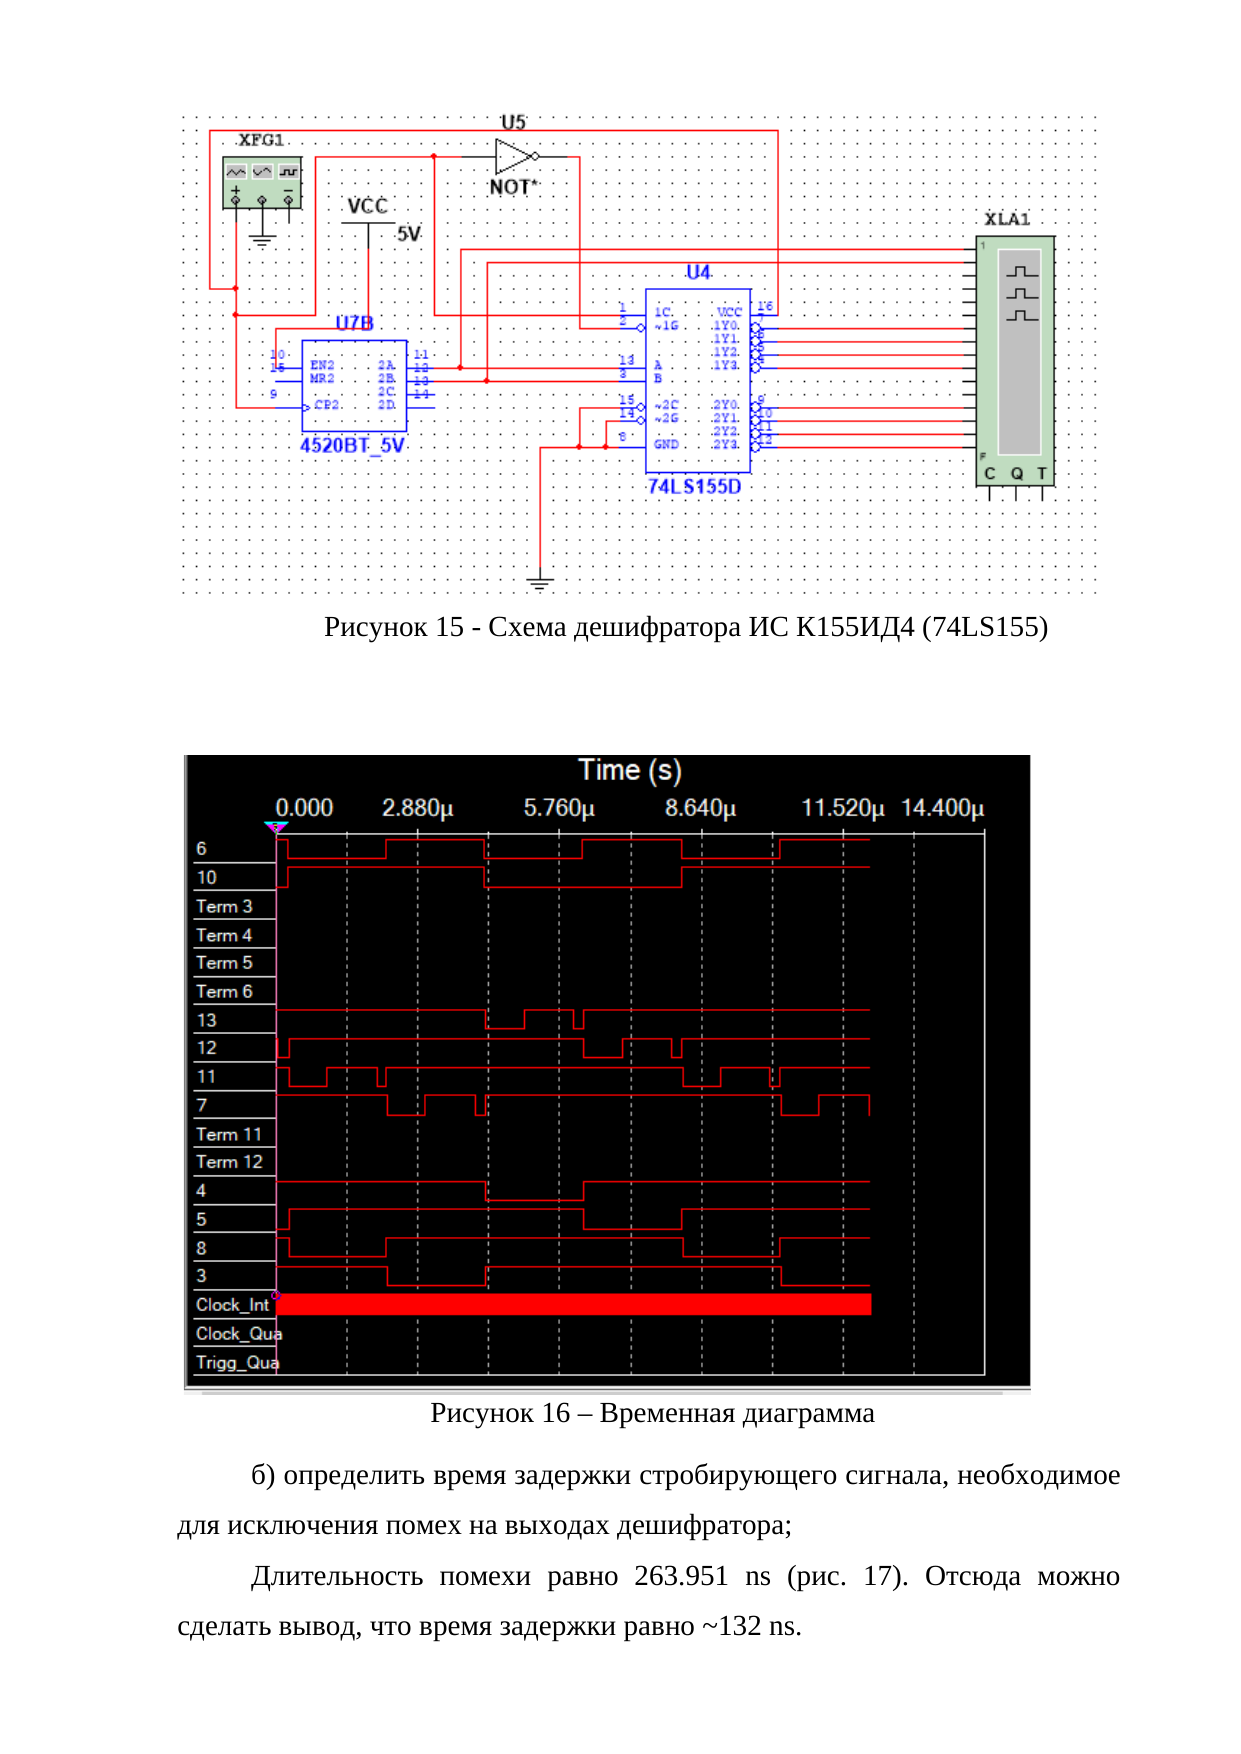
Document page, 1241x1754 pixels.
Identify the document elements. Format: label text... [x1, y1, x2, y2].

picture [177, 111, 1105, 598]
text Рисунок 15 - Схема дешифратора ИС К155ИД4 (74LS155) [177, 609, 1122, 643]
text б) определить время задержки стробирующего сигнала, необходимое для исключения помех на выходах дешифратора; [177, 1457, 1122, 1541]
text Рисунок 16 – Временная диаграмма [184, 1395, 1122, 1428]
text Длительность помехи равно 263.951 ns (рис. 17). Отсюда можно сделать вывод, что время задержки равно ~132 ns. [177, 1558, 1122, 1642]
picture [183, 755, 1031, 1395]
